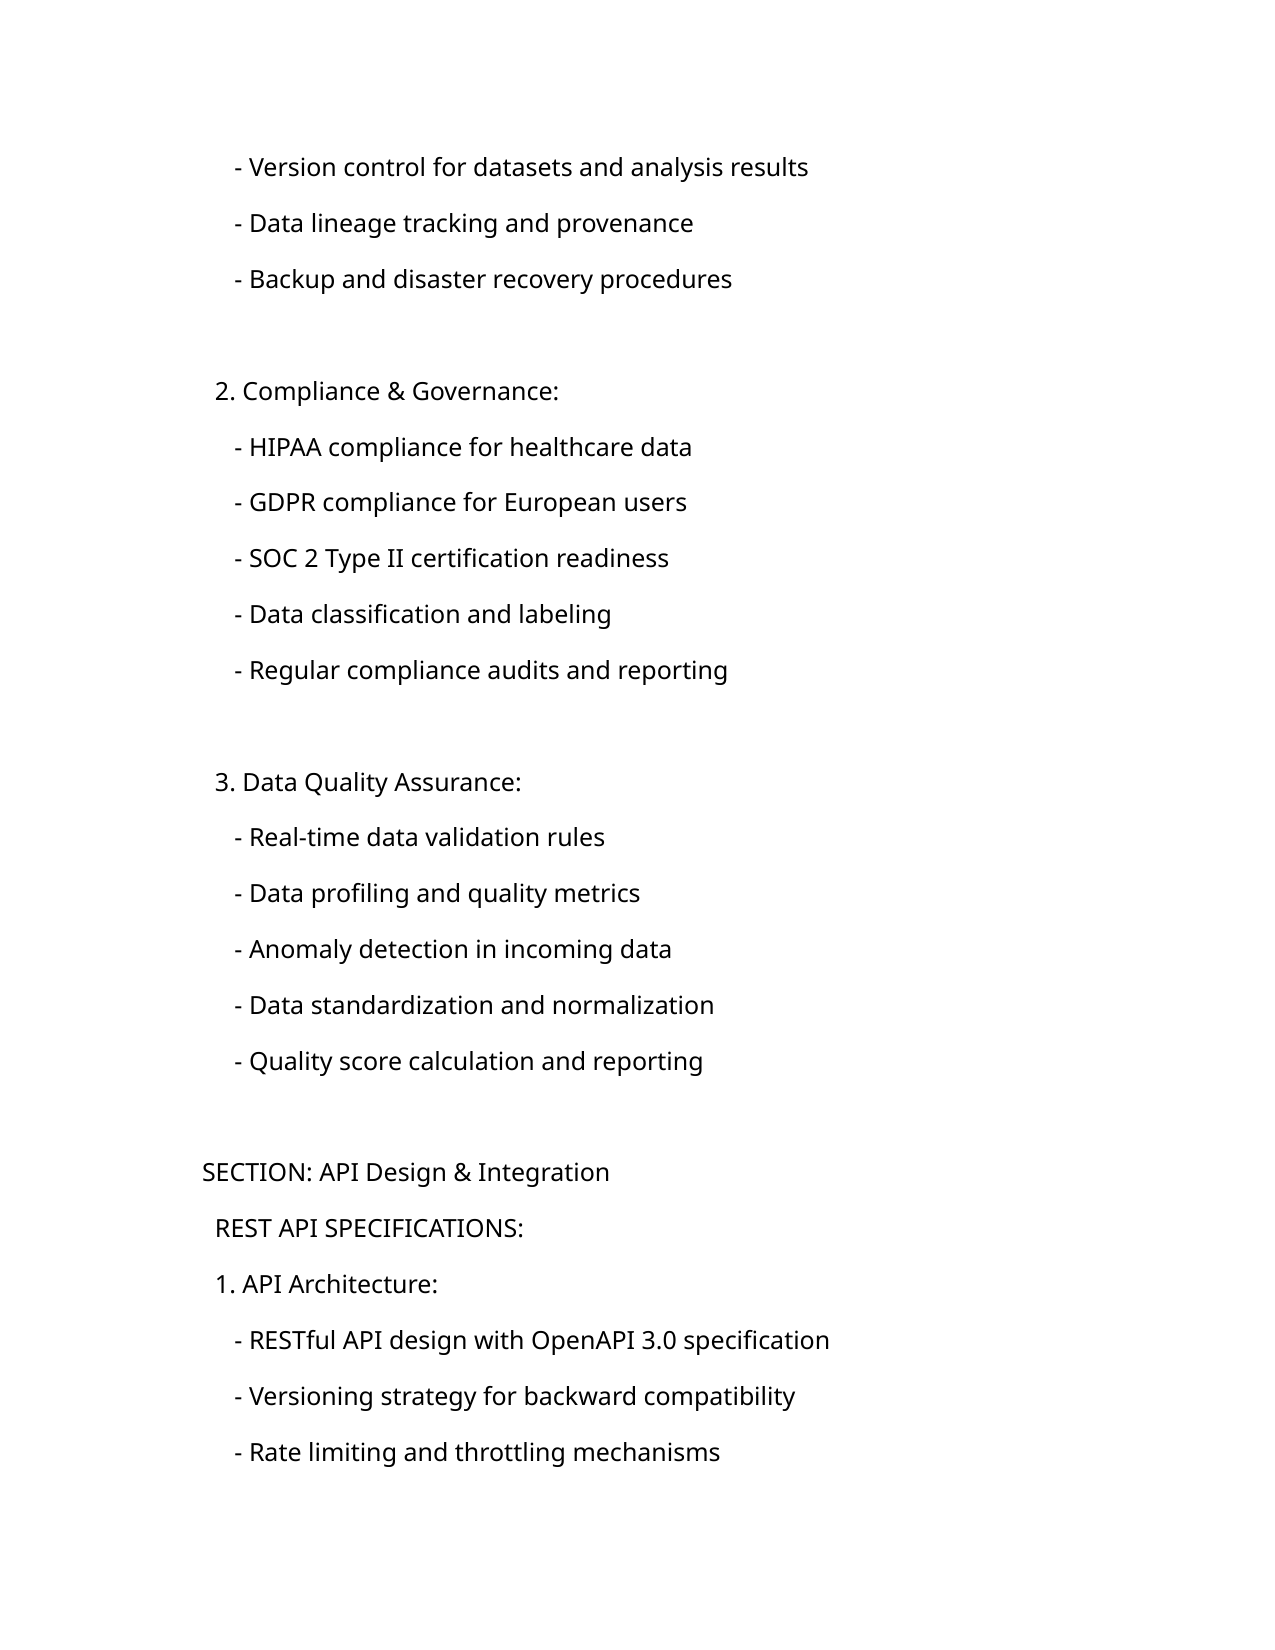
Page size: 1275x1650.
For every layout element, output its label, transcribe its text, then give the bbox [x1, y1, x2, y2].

text - HIPAA compliance for healthcare data [150, 429, 1125, 463]
text - Version control for datasets and analysis results [150, 150, 1125, 184]
text - Versioning strategy for backward compatibility [150, 1378, 1125, 1412]
text - Backup and disaster recovery procedures [150, 262, 1125, 296]
text - Regular compliance audits and reporting [150, 652, 1125, 687]
text - Data standardization and normalization [150, 987, 1125, 1022]
text - Quality score calculation and reporting [150, 1043, 1125, 1077]
text SECTION: API Design & Integration [150, 1155, 1125, 1189]
text - Rate limiting and throttling mechanisms [150, 1434, 1125, 1468]
text - Data classification and labeling [150, 597, 1125, 631]
text - Real-time data validation rules [150, 820, 1125, 854]
text - Data lineage tracking and provenance [150, 206, 1125, 240]
text - Data profiling and quality metrics [150, 876, 1125, 910]
text - SOC 2 Type II certification readiness [150, 541, 1125, 575]
text 3. Data Quality Assurance: [150, 764, 1125, 798]
text - RESTful API design with OpenAPI 3.0 specification [150, 1322, 1125, 1357]
text 1. API Architecture: [150, 1267, 1125, 1301]
text 2. Compliance & Governance: [150, 373, 1125, 407]
text - Anomaly detection in incoming data [150, 932, 1125, 966]
text - GDPR compliance for European users [150, 485, 1125, 519]
text REST API SPECIFICATIONS: [150, 1211, 1125, 1245]
